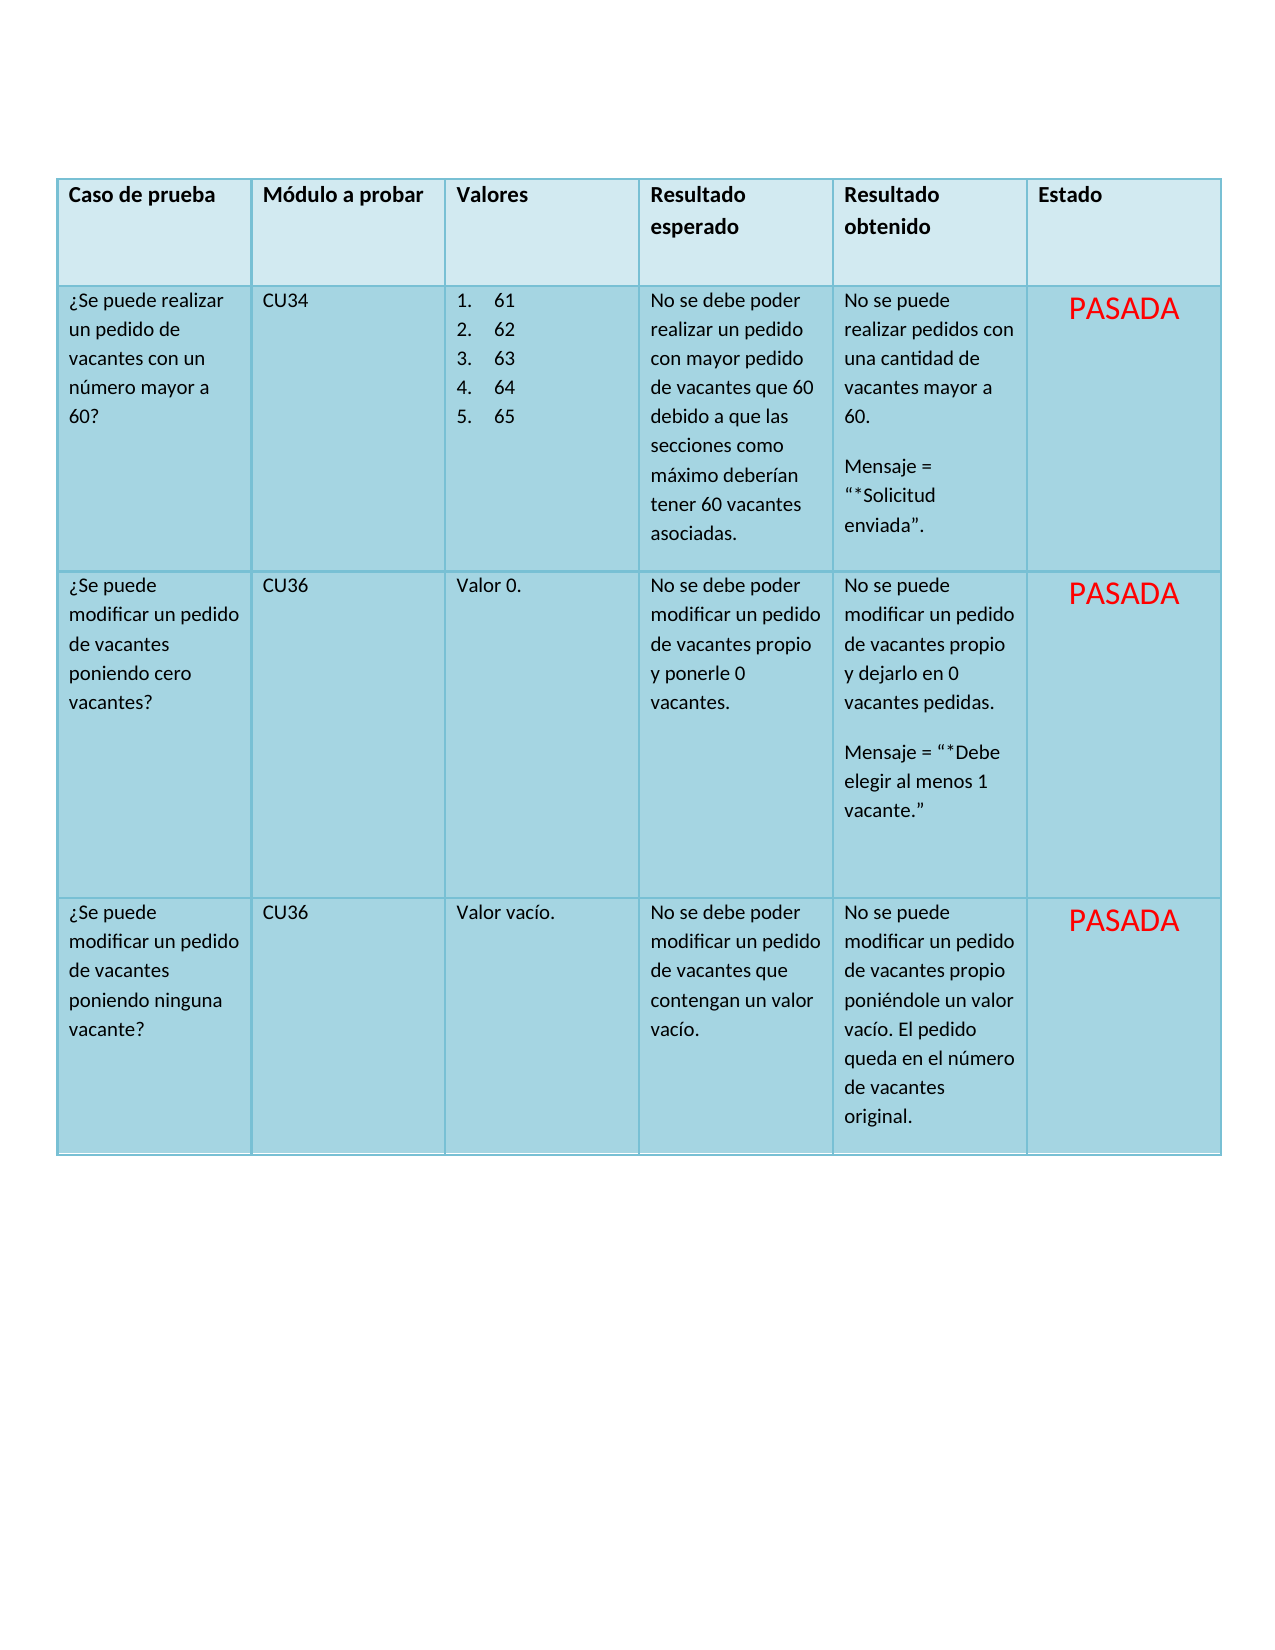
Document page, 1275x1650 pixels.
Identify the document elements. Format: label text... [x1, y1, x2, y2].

table_cell CU36 [253, 899, 444, 1153]
table_header Caso de prueba [59, 180, 250, 285]
table_cell PASADA [1028, 899, 1220, 1153]
table_cell ¿Se puede modificar un pedido de vacantes poniendo cero vacantes? [59, 573, 250, 897]
table_header Módulo a probar [253, 180, 444, 285]
table_cell PASADA [1028, 287, 1220, 570]
table_cell ¿Se puede modificar un pedido de vacantes poniendo ninguna vacante? [59, 899, 250, 1153]
table_cell Valor vacío. [446, 899, 638, 1153]
table_header Resultado esperado [640, 180, 832, 285]
table_header Resultado obtenido [834, 180, 1026, 285]
table_cell ¿Se puede realizar un pedido de vacantes con un número mayor a 60? [59, 287, 250, 570]
table_cell Valor 0. [446, 573, 638, 897]
table_cell CU34 [253, 287, 444, 570]
table_cell PASADA [1028, 573, 1220, 897]
table_cell 61 62 63 64 65 [446, 287, 638, 570]
table_cell No se puede modificar un pedido de vacantes propio y dejarlo en 0 vacantes pedidas. Mensaje = “*Debe elegir al menos 1 vacante.” [834, 573, 1026, 897]
table_cell CU36 [253, 573, 444, 897]
table_cell No se debe poder modificar un pedido de vacantes que contengan un valor vacío. [640, 899, 832, 1153]
table_cell No se debe poder realizar un pedido con mayor pedido de vacantes que 60 debido a que las secciones como máximo deberían tener 60 vacantes asociadas. [640, 287, 832, 570]
table_cell No se puede modificar un pedido de vacantes propio poniéndole un valor vacío. El pedido queda en el número de vacantes original. [834, 899, 1026, 1153]
table_cell No se debe poder modificar un pedido de vacantes propio y ponerle 0 vacantes. [640, 573, 832, 897]
table_cell No se puede realizar pedidos con una cantidad de vacantes mayor a 60. Mensaje = “*Solicitud enviada”. [834, 287, 1026, 570]
table_header Valores [446, 180, 638, 285]
table_header Estado [1028, 180, 1220, 285]
